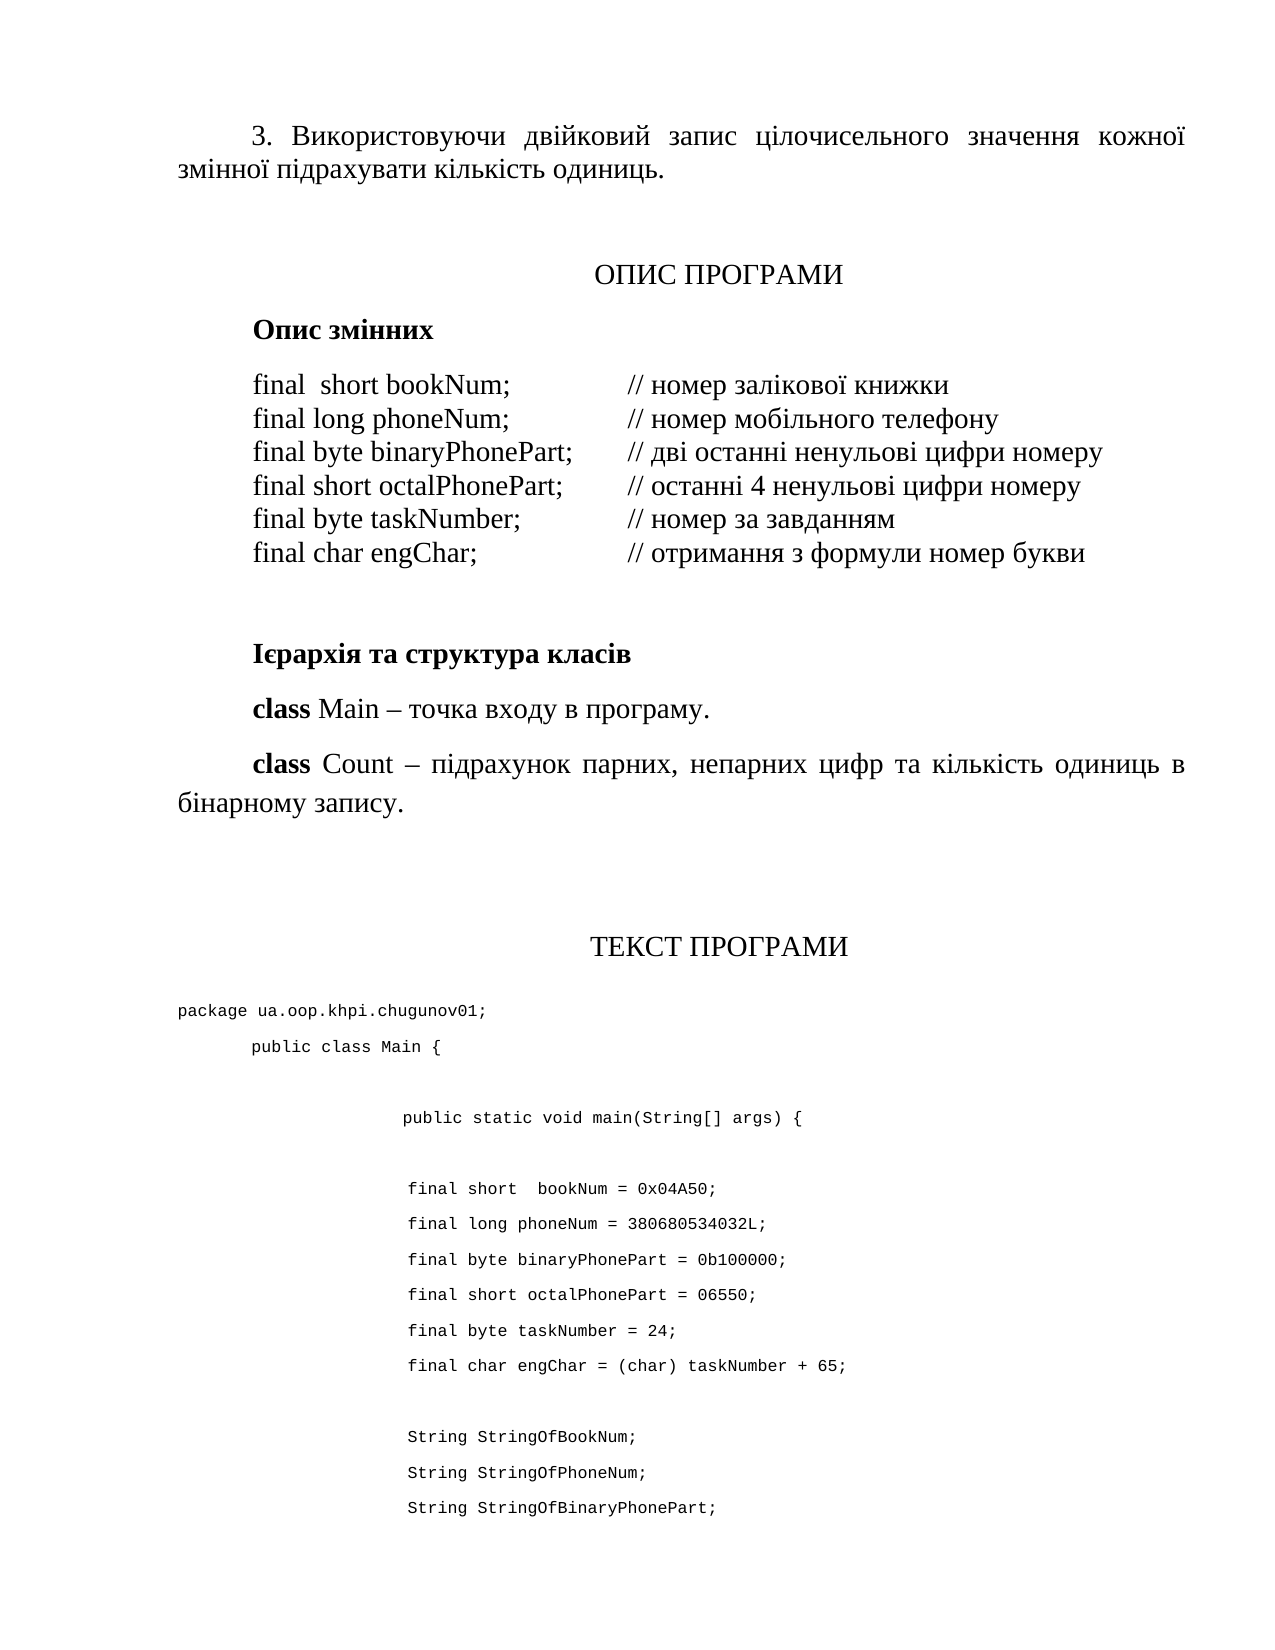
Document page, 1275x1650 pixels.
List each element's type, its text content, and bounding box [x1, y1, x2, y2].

text final char engChar; // отримання з формули номер букви [177, 535, 1186, 569]
text String StringOfPhoneNum; [177, 1464, 1186, 1483]
text class Count – підрахунок парних, непарних цифр та кількість одиниць в бінарному запису. [177, 746, 1186, 818]
text final byte taskNumber; // номер за завданням [177, 502, 1186, 535]
text final short octalPhonePart = 06550; [177, 1287, 1186, 1306]
text 3. Використовуючи двійковий запис цілочисельного значення кожної змінної підрахувати кількість одиниць. [177, 118, 1186, 185]
text final short bookNum; // номер залікової книжки [177, 367, 1186, 401]
text Ієрархія та структура класів [252, 636, 1186, 669]
text package ua.oop.khpi.chugunov01; [177, 984, 1186, 1022]
text final short bookNum = 0x04A50; [177, 1180, 1186, 1199]
text class Main – точка входу в програму. [177, 691, 1186, 724]
text final long phoneNum; // номер мобільного телефону [177, 401, 1186, 434]
text final byte taskNumber = 24; [177, 1322, 1186, 1341]
text String StringOfBinaryPhonePart; [177, 1500, 1186, 1519]
text final long phoneNum = 380680534032L; [177, 1216, 1186, 1235]
text final byte binaryPhonePart; // дві останні ненульові цифри номеру [177, 434, 1186, 468]
text public class Main { [177, 1038, 1186, 1057]
text public static void main(String[] args) { [177, 1109, 1186, 1128]
text final char engChar = (char) taskNumber + 65; [177, 1358, 1186, 1377]
text ОПИС ПРОГРАМИ [177, 257, 1186, 291]
text final byte binaryPhonePart = 0b100000; [177, 1251, 1186, 1270]
text Опис змінних [177, 312, 1186, 346]
text String StringOfBookNum; [177, 1429, 1186, 1448]
text ТЕКСТ ПРОГРАМИ [177, 929, 1186, 962]
text final short octalPhonePart; // останні 4 ненульові цифри номеру [177, 468, 1186, 502]
